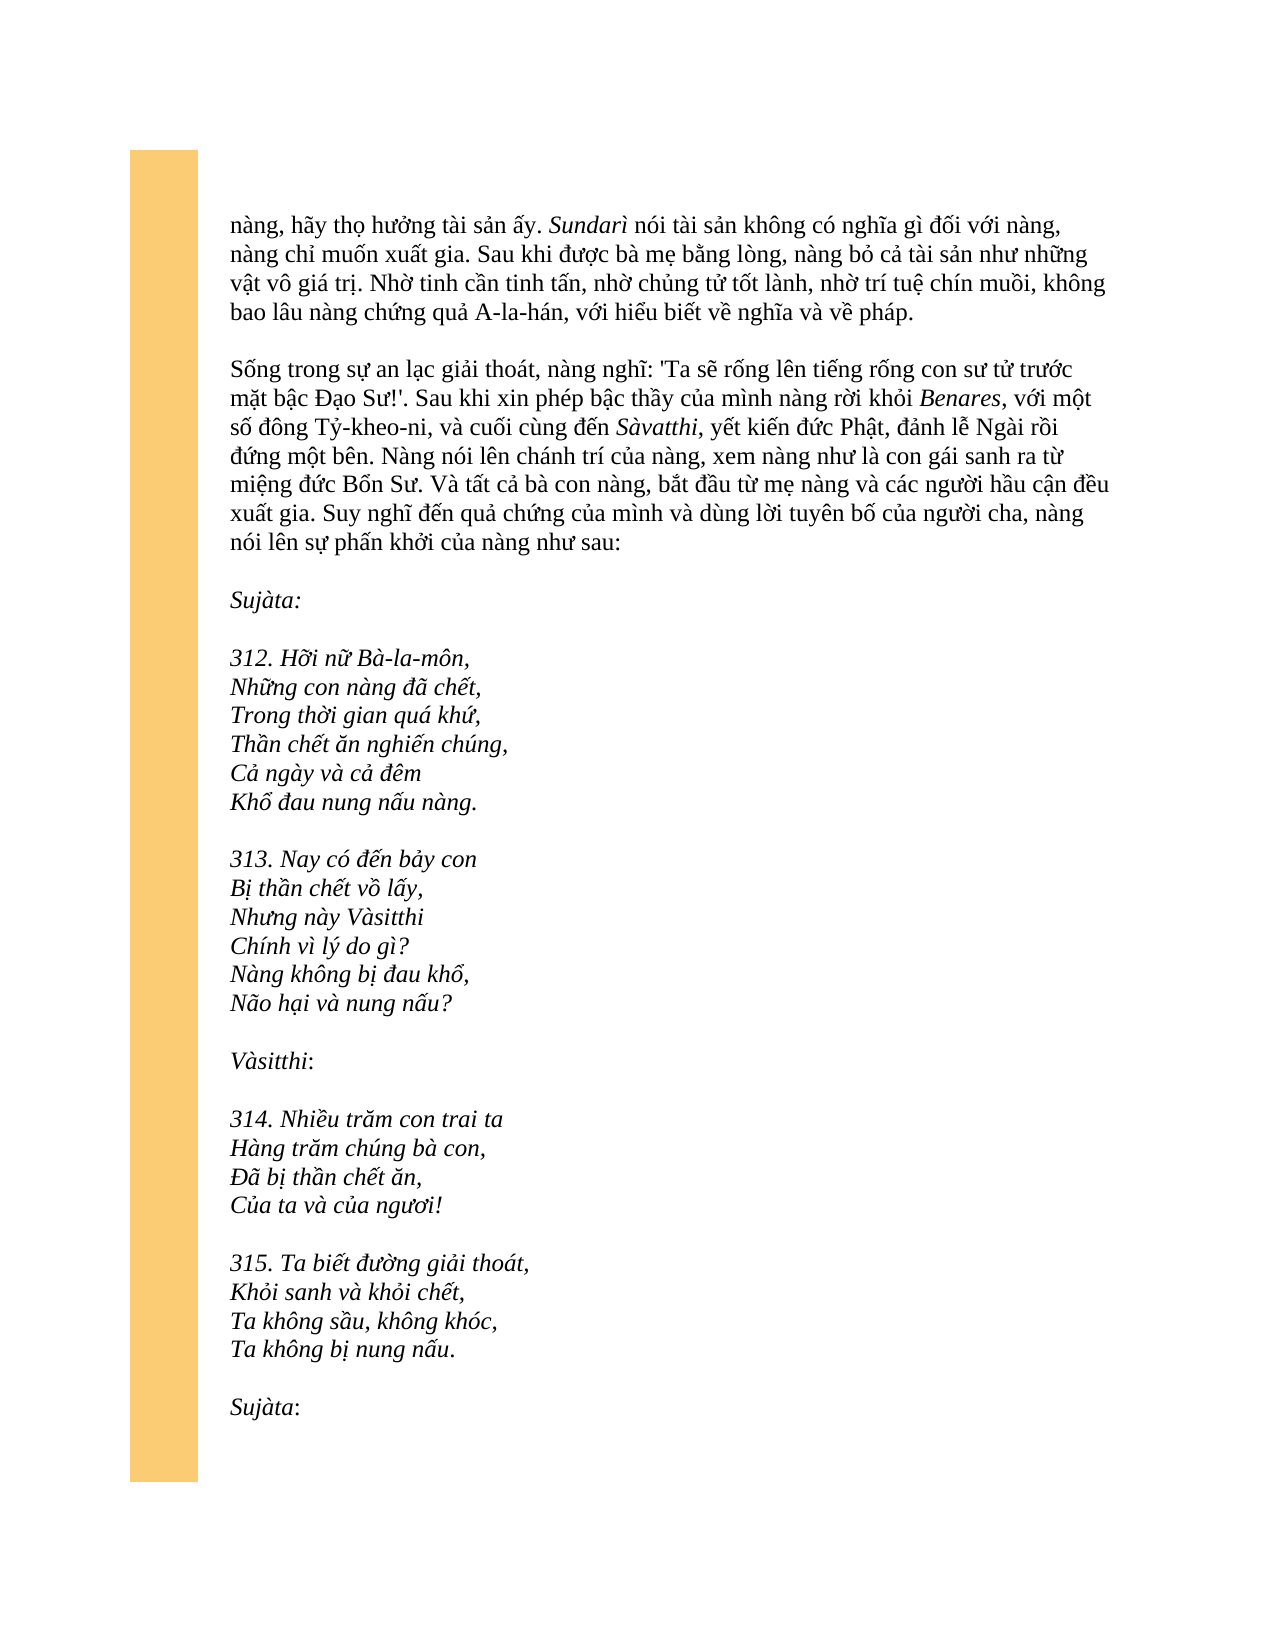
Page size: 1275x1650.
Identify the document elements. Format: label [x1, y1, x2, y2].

table_header [199, 150, 1145, 1482]
table_header [130, 150, 198, 1482]
